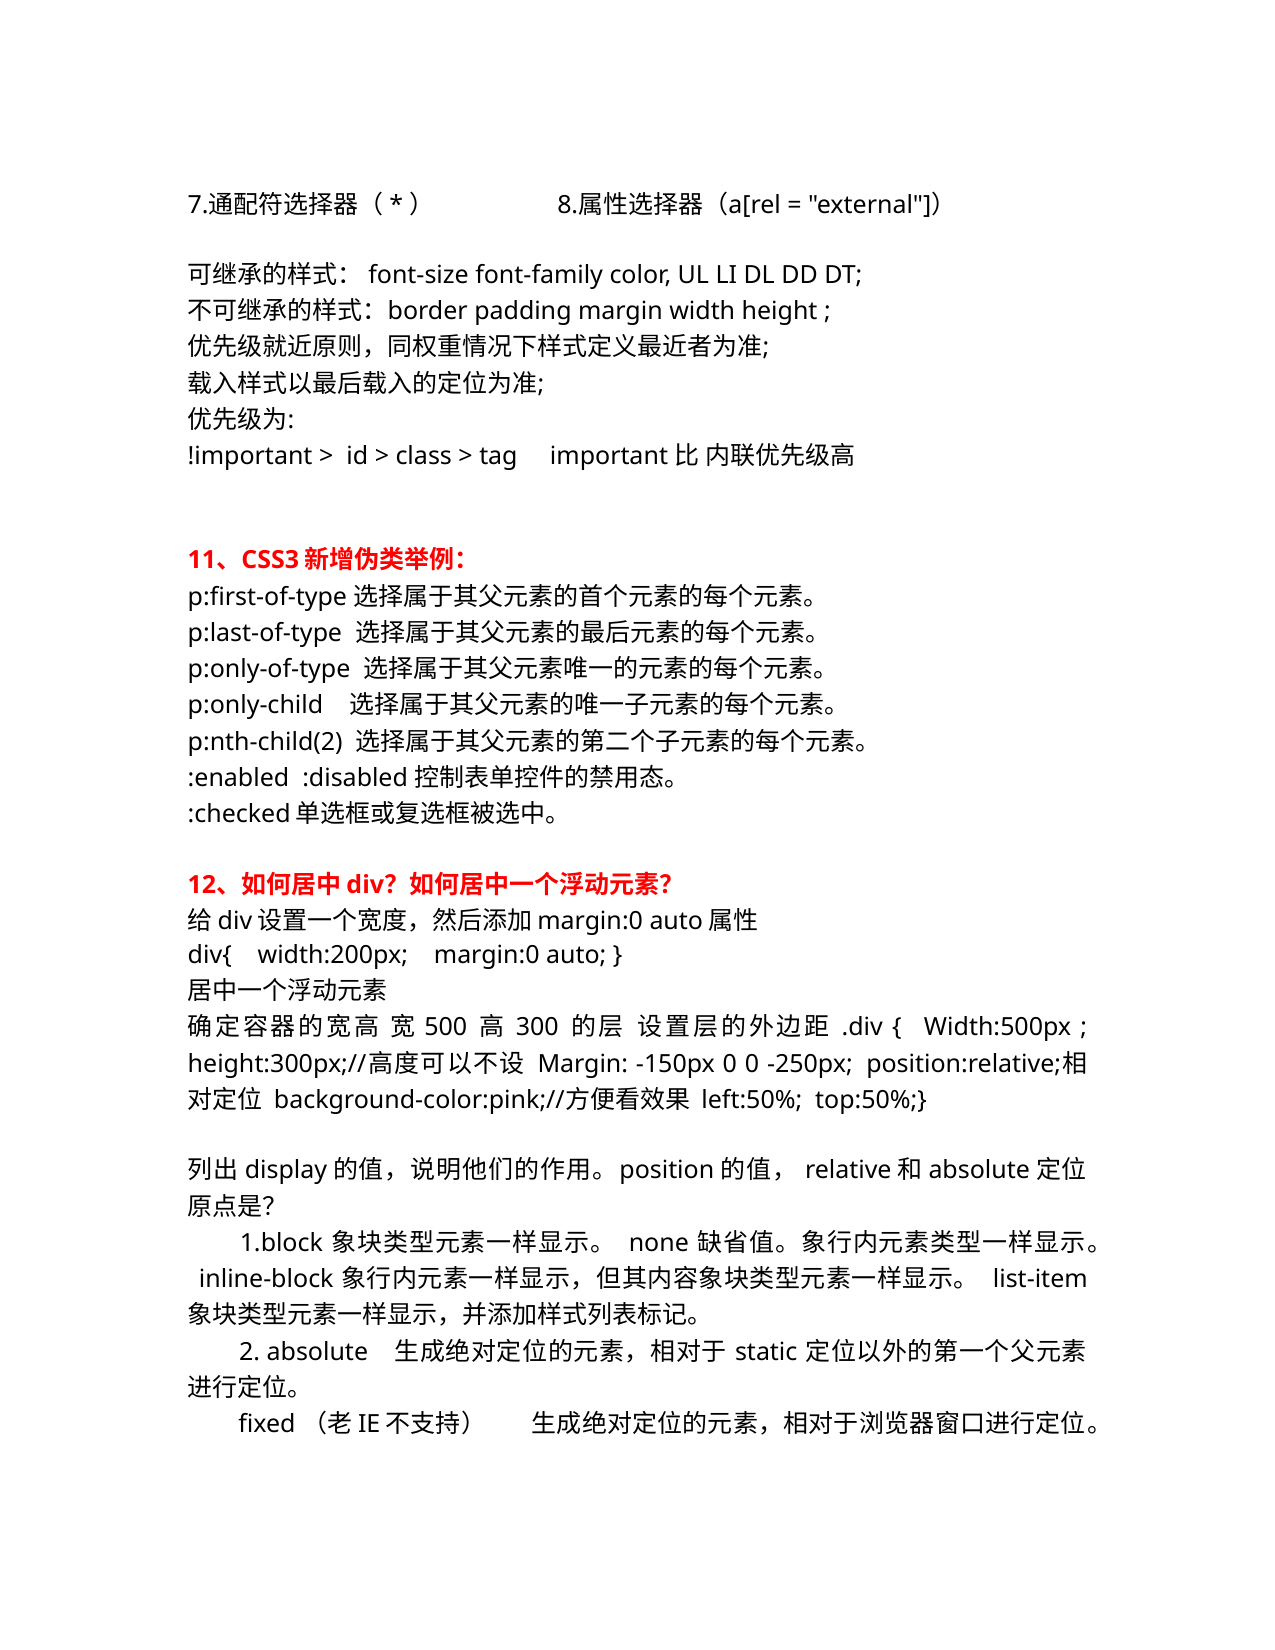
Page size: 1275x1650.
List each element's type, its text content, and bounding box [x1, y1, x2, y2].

text 11、CSS3新增伪类举例： [187, 506, 1087, 576]
text p:only-child 选择属于其父元素的唯一子元素的每个元素。 [187, 685, 1087, 721]
text 列出display的值，说明他们的作用。position的值， relative和absolute定位原点是？ [187, 1150, 1087, 1222]
text 7.通配符选择器（ * ） 8.属性选择器（a[rel = "external"]） [187, 150, 1087, 220]
text p:nth-child(2) 选择属于其父元素的第二个子元素的每个元素。 [187, 721, 1087, 757]
text :enabled :disabled 控制表单控件的禁用态。 [187, 757, 1087, 794]
text 确定容器的宽高 宽500 高 300 的层 设置层的外边距 .div { Width:500px ; height:300px;//高度可以不设 Margin: -150px 0 0 -250px; position:relative;相对定位 background-color:pink;//方便看效果 left:50%; top:50%;} [187, 1007, 1087, 1116]
text 不可继承的样式：border padding margin width height ; [187, 291, 1087, 327]
text fixed （老IE不支持） 生成绝对定位的元素，相对于浏览器窗口进行定位。 [187, 1403, 1087, 1476]
text 载入样式以最后载入的定位为准; [187, 363, 1087, 399]
text :checked单选框或复选框被选中。 [187, 794, 1087, 830]
text 可继承的样式： font-size font-family color, UL LI DL DD DT; [187, 254, 1087, 291]
text 优先级为: [187, 399, 1087, 436]
text !important > id > class > tag important 比 内联优先级高 [187, 436, 1087, 506]
text p:only-of-type 选择属于其父元素唯一的元素的每个元素。 [187, 649, 1087, 685]
text 给div设置一个宽度，然后添加margin:0 auto属性 div{ width:200px; margin:0 auto; } 居中一个浮动元素 [187, 900, 1087, 1007]
text 优先级就近原则，同权重情况下样式定义最近者为准; [187, 327, 1087, 363]
text p:last-of-type 选择属于其父元素的最后元素的每个元素。 [187, 612, 1087, 649]
text p:first-of-type 选择属于其父元素的首个元素的每个元素。 [187, 576, 1087, 612]
text 12、如何居中div？如何居中一个浮动元素？ [187, 830, 1087, 900]
text 2. absolute 生成绝对定位的元素，相对于 static 定位以外的第一个父元素进行定位。 [187, 1331, 1087, 1403]
text 1.block 象块类型元素一样显示。 none 缺省值。象行内元素类型一样显示。 inline-block 象行内元素一样显示，但其内容象块类型元素一样显示。 list-item 象块类型元素一样显示，并添加样式列表标记。 [187, 1222, 1087, 1331]
